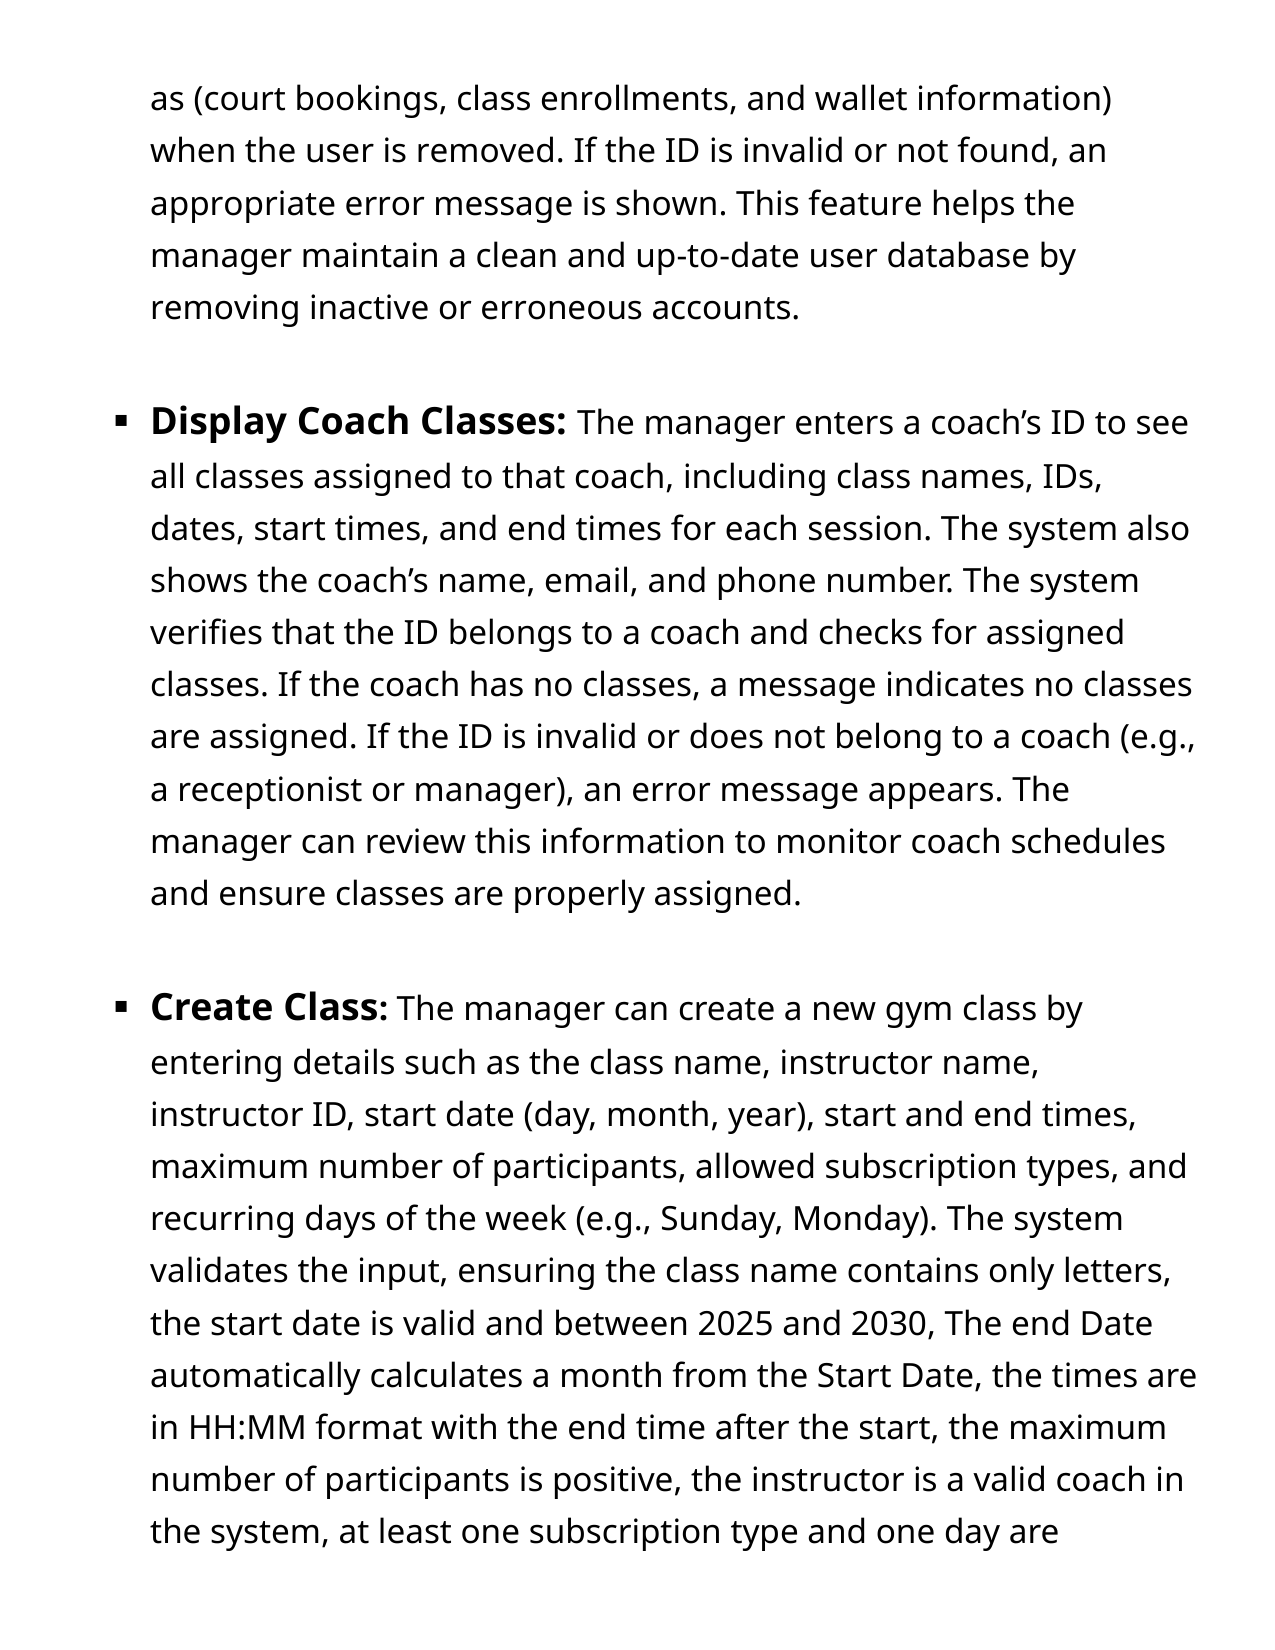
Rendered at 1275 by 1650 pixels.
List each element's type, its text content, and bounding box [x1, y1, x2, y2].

list Display Coach Classes: The manager enters a coach’s ID to see all classes assigned to that coach, including class names, IDs, dates, start times, and end times for each session. The system also shows the coach’s name, email, and phone number. The system verifies that the ID belongs to a coach and checks for assigned classes. If the coach has no classes, a message indicates no classes are assigned. If the ID is invalid or does not belong to a coach (e.g., a receptionist or manager), an error message appears. The manager can review this information to monitor coach schedules and ensure classes are properly assigned. [112, 394, 1200, 915]
